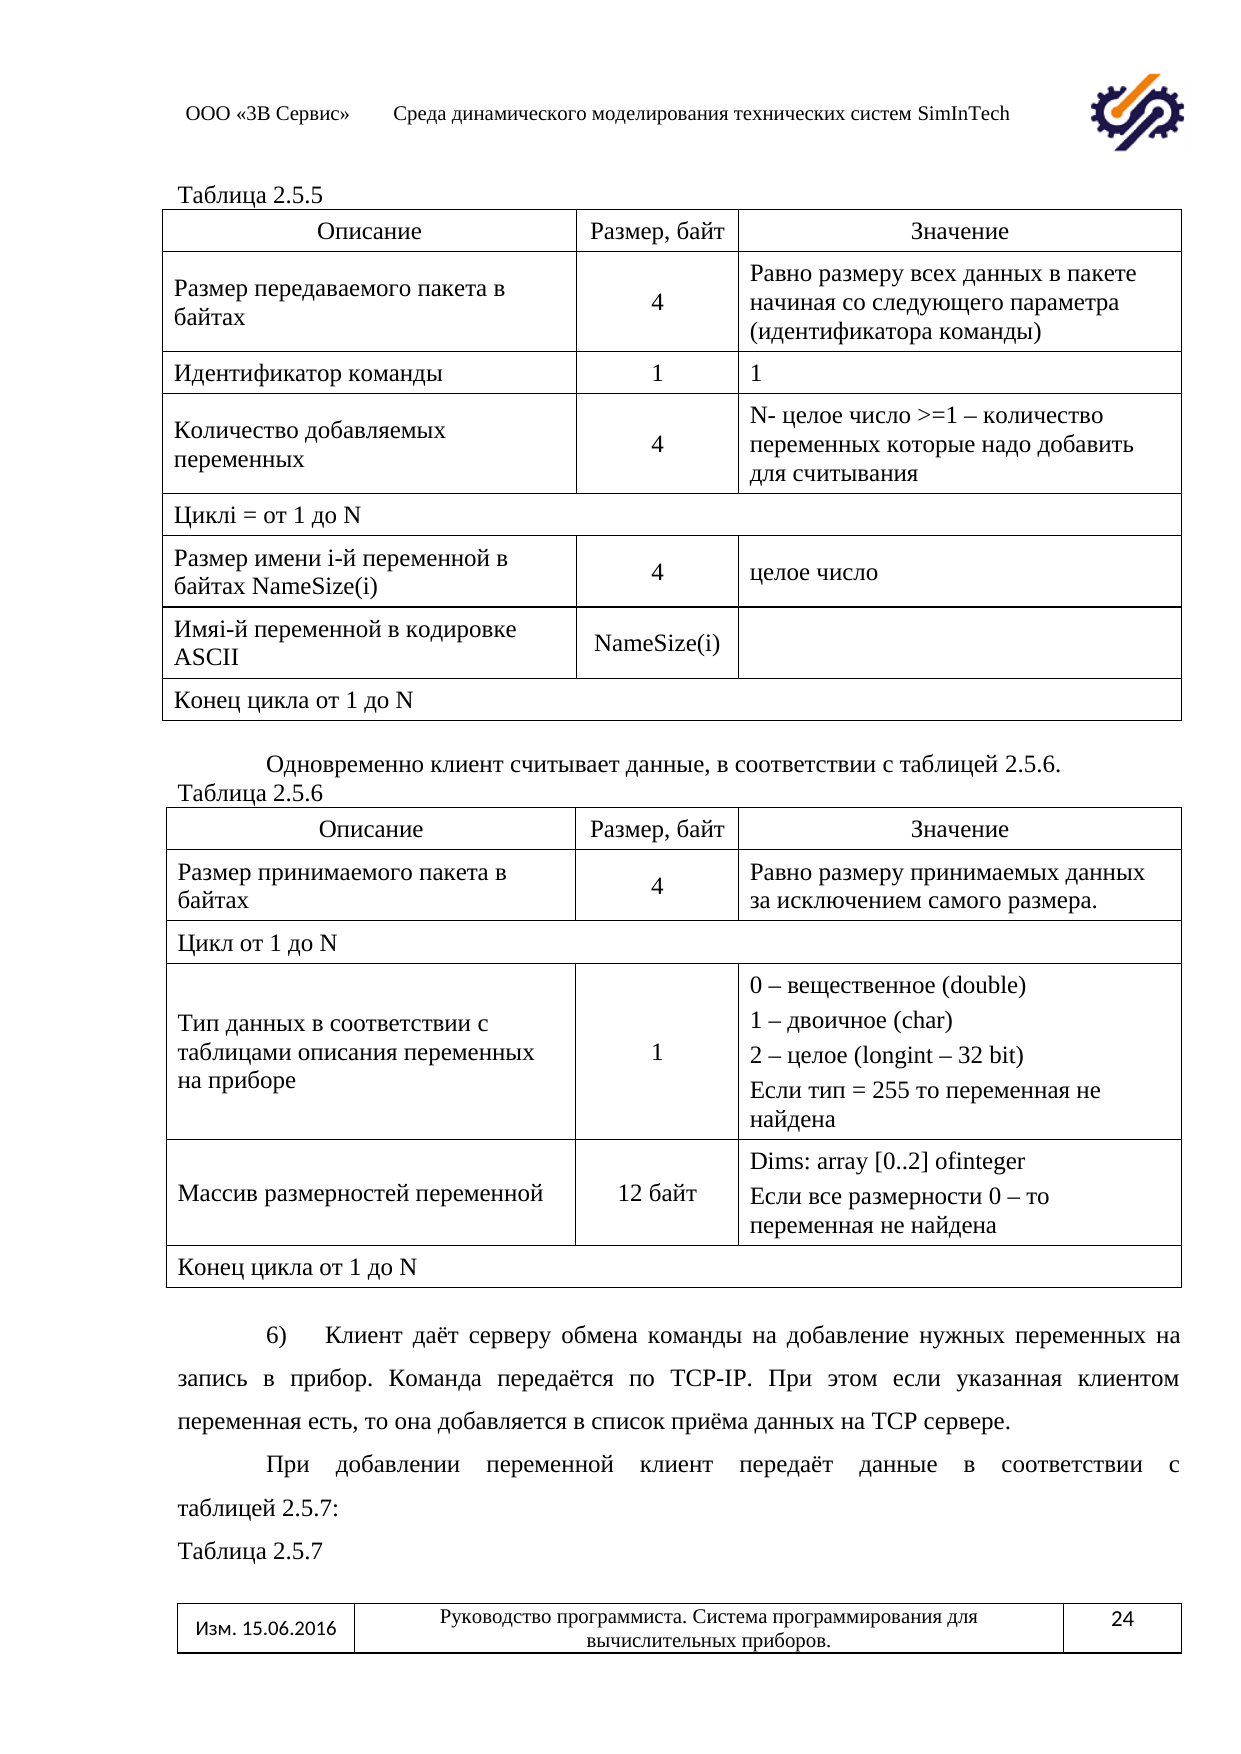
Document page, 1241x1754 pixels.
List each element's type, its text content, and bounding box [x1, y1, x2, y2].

text Одновременно клиент считывает данные, в соответствии с таблицей 2.5.6. [177, 749, 1181, 778]
table_cell 12 байт [576, 1140, 738, 1245]
table_cell Размер передаваемого пакета в байтах [163, 252, 576, 351]
table_cell [739, 608, 1181, 677]
table_cell Равно размеру принимаемых данных за исключением самого размера. [739, 850, 1181, 920]
table_cell 1 [577, 352, 738, 393]
table_cell Циклi = от 1 до N [163, 494, 1181, 535]
table_header Размер, байт [576, 808, 738, 849]
list Таблица 2.5.7 [177, 1536, 1181, 1564]
text Таблица 2.5.6 [177, 778, 1181, 807]
table_cell Размер принимаемого пакета в байтах [167, 850, 575, 920]
table_cell 4 [576, 850, 738, 920]
table_cell 4 [577, 394, 738, 493]
table_cell 4 [577, 536, 738, 606]
table_cell Равно размеру всех данных в пакете начиная со следующего параметра (идентификатора команды) [739, 252, 1181, 351]
table_cell Имяi-й переменной в кодировке ASCII [163, 608, 576, 677]
table_cell Размер имени i-й переменной в байтах NameSize(i) [163, 536, 576, 606]
table_cell N- целое число >=1 – количество переменных которые надо добавить для считывания [739, 394, 1181, 493]
table_cell Идентификатор команды [163, 352, 576, 393]
table_cell Цикл от 1 до N [167, 921, 1181, 963]
table_header Значение [739, 808, 1181, 849]
table_header Размер, байт [577, 210, 738, 251]
table_cell Dims: array [0..2] ofinteger Если все размерности 0 – то переменная не найдена [739, 1140, 1181, 1245]
table_cell NameSize(i) [577, 608, 738, 677]
table_cell целое число [739, 536, 1181, 606]
list Клиент даёт серверу обмена команды на добавление нужных переменных на запись в прибор. Команда передаётся по TCP-IP. При этом если указанная клиентом переменная есть, то она добавляется в список приёма данных на TCP сервере. [177, 1320, 1181, 1435]
table_cell 4 [577, 252, 738, 351]
table_cell 1 [739, 352, 1181, 393]
table_cell Конец цикла от 1 до N [167, 1246, 1181, 1287]
table_header Значение [739, 210, 1181, 251]
table_cell Конец цикла от 1 до N [163, 679, 1181, 720]
table_header Описание [167, 808, 575, 849]
picture [1089, 73, 1185, 152]
table_cell 1 [576, 964, 738, 1139]
table_cell Тип данных в соответствии с таблицами описания переменных на приборе [167, 964, 575, 1139]
list При добавлении переменной клиент передаёт данные в соответствии с таблицей 2.5.7: [177, 1449, 1181, 1521]
table_header Описание [163, 210, 576, 251]
table_cell 0 – вещественное (double) 1 – двоичное (char) 2 – целое (longint – 32 bit) Если тип = 255 то переменная не найдена [739, 964, 1181, 1139]
text Таблица 2.5.5 [177, 180, 1181, 209]
table_cell Количество добавляемых переменных [163, 394, 576, 493]
table_cell Массив размерностей переменной [167, 1140, 575, 1245]
